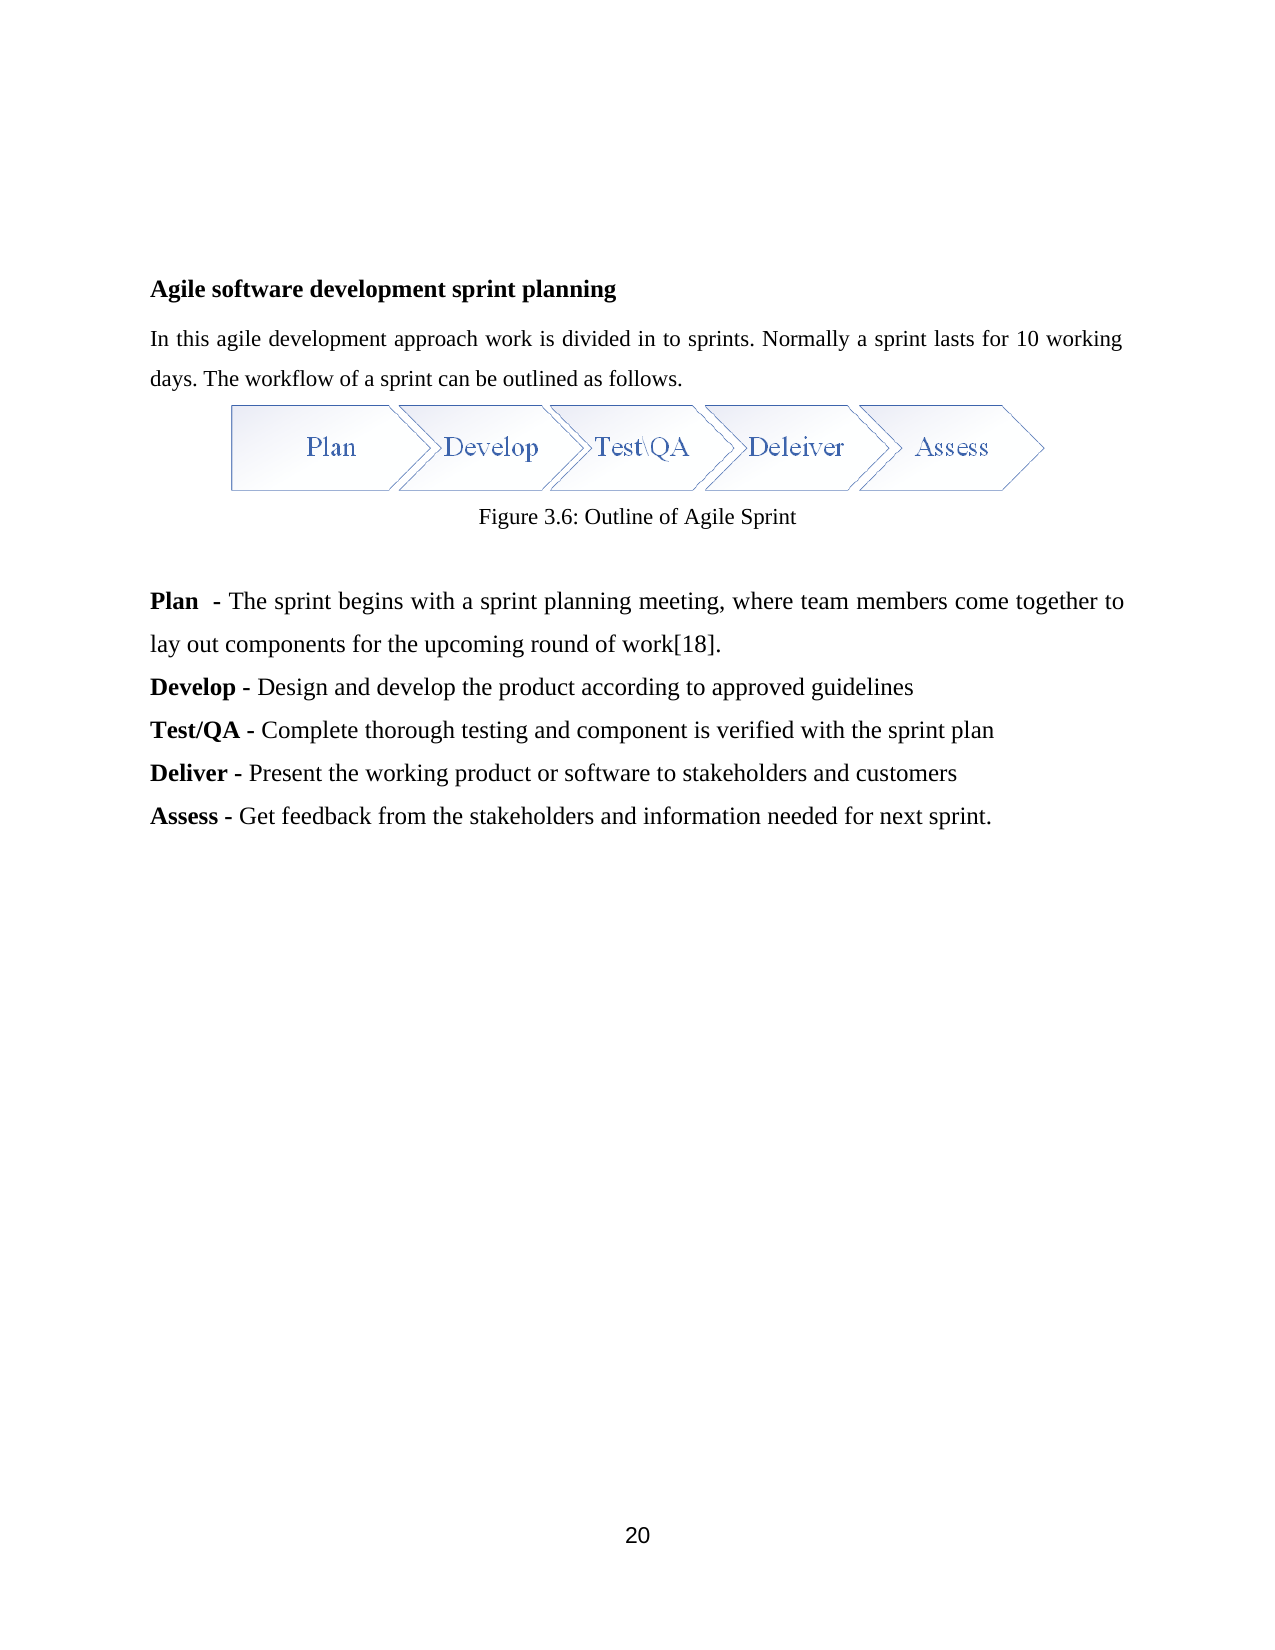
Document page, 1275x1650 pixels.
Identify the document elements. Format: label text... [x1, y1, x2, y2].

text Deliver - Present the working product or software to stakeholders and customers [150, 758, 1125, 787]
text In this agile development approach work is divided in to sprints. Normally a sprint lasts for 10 working days. The workflow of a sprint can be outlined as follows. [150, 325, 1125, 391]
text Develop - Design and develop the product according to approved guidelines [150, 672, 1125, 701]
text Figure 3.6: Outline of Agile Sprint [150, 503, 1125, 529]
text Test/QA - Complete thorough testing and component is verified with the sprint plan [150, 715, 1125, 744]
subtitle Agile software development sprint planning [150, 274, 1125, 302]
text Plan - The sprint begins with a sprint planning meeting, where team members come together to lay out components for the upcoming round of work[18]. [150, 586, 1125, 658]
text Assess - Get feedback from the stakeholders and information needed for next sprint. [150, 801, 1125, 830]
picture [218, 404, 1057, 491]
